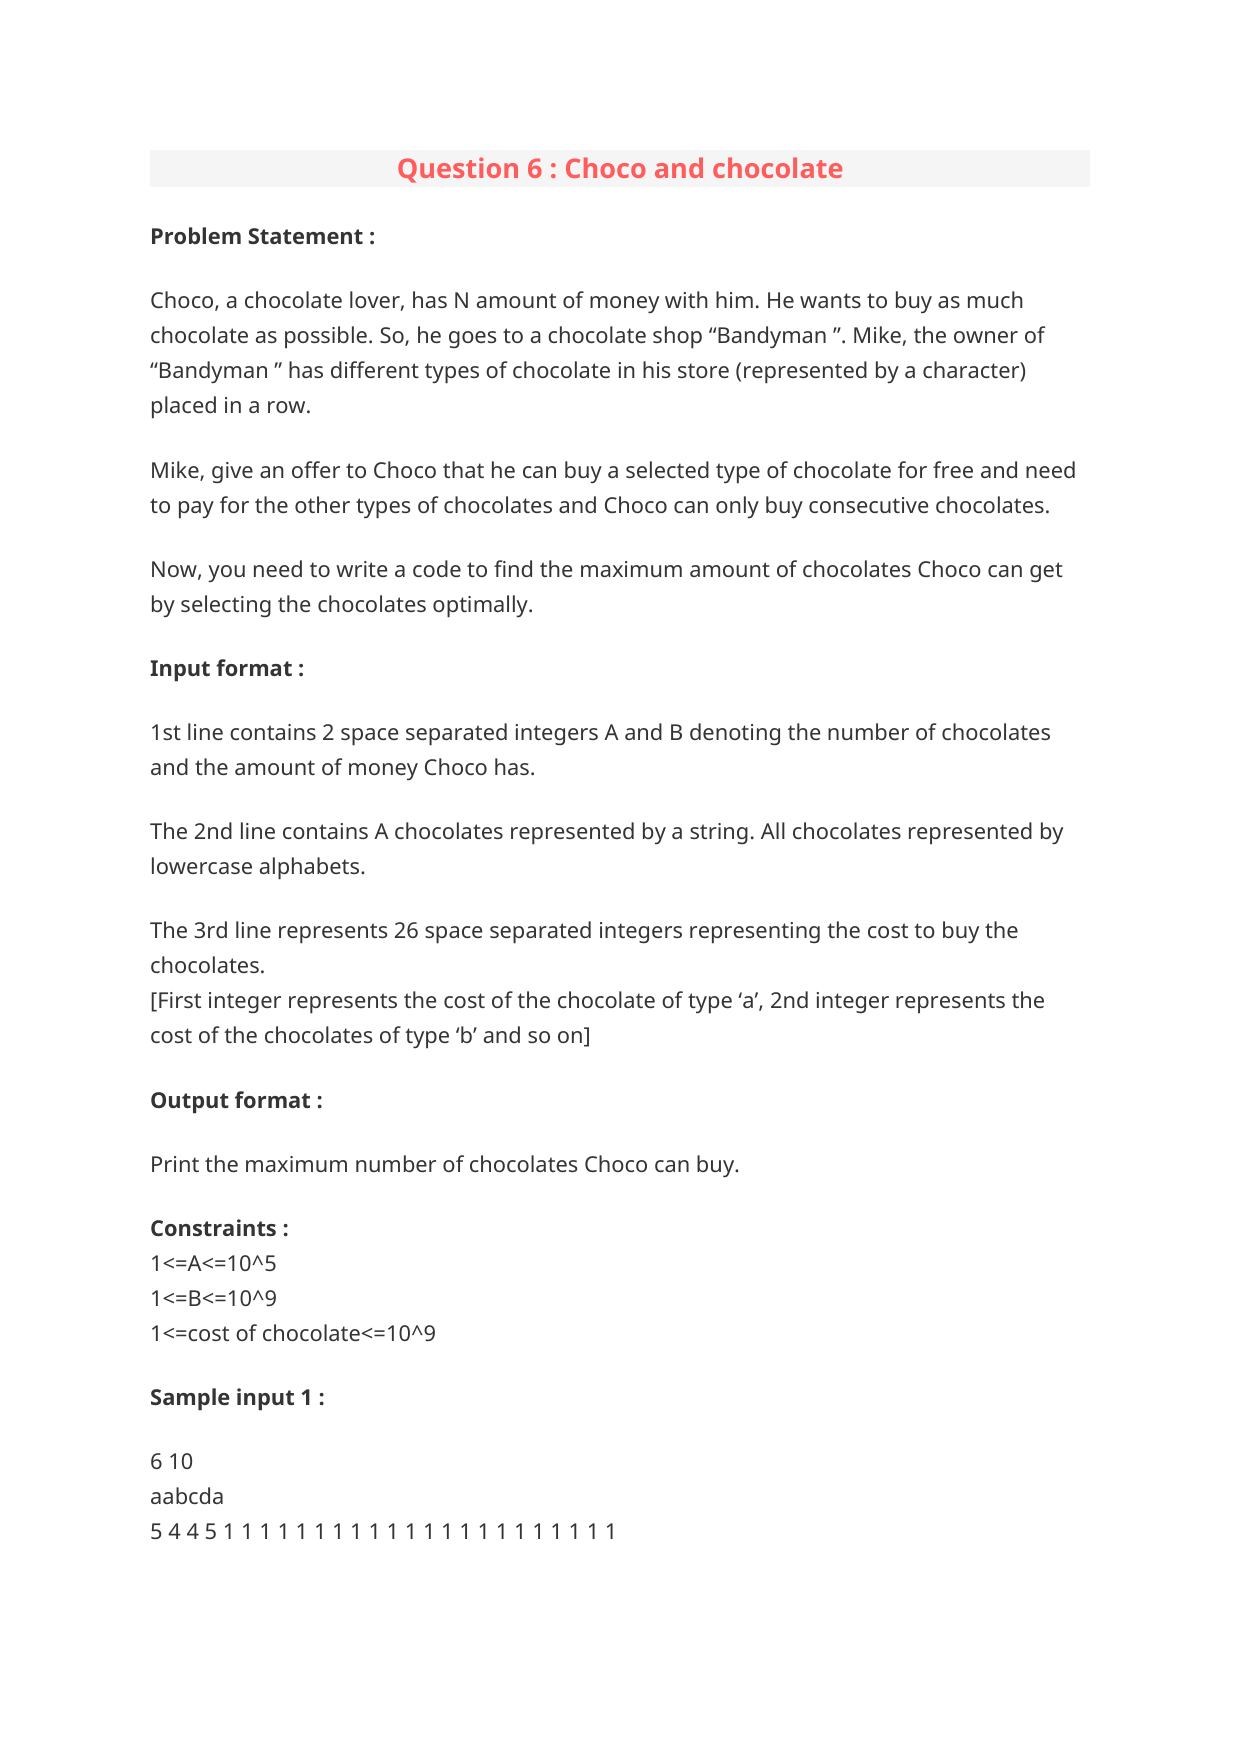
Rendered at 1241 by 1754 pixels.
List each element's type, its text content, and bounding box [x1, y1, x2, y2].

text Sample input 1 : [150, 1377, 1090, 1412]
text 1st line contains 2 space separated integers A and B denoting the number of chocolates and the amount of money Choco has. [150, 712, 1090, 782]
text Print the maximum number of chocolates Choco can buy. [150, 1143, 1090, 1178]
text Constraints : 1<=A<=10^5 1<=B<=10^9 1<=cost of chocolate<=10^9 [150, 1208, 1090, 1348]
text Choco, a chocolate lover, has N amount of money with him. He wants to buy as much chocolate as possible. So, he goes to a chocolate shop “Bandyman ”. Mike, the owner of “Bandyman ” has different types of chocolate in his store (represented by a character) placed in a row. [150, 280, 1090, 420]
text The 3rd line represents 26 space separated integers representing the cost to buy the chocolates. [First integer represents the cost of the chocolate of type ‘a’, 2nd integer represents the cost of the chocolates of type ‘b’ and so on] [150, 910, 1090, 1050]
text Mike, give an offer to Choco that he can buy a selected type of chocolate for free and need to pay for the other types of chocolates and Choco can only buy consecutive chocolates. [150, 449, 1090, 519]
text The 2nd line contains A chocolates represented by a string. All chocolates represented by lowercase alphabets. [150, 811, 1090, 881]
text 6 10 aabcda 5 4 4 5 1 1 1 1 1 1 1 1 1 1 1 1 1 1 1 1 1 1 1 1 1 1 [150, 1441, 1090, 1546]
text Problem Statement : [150, 216, 1090, 251]
text Input format : [150, 648, 1090, 683]
text Question 6 : Choco and chocolate [150, 150, 1090, 187]
text Output format : [150, 1079, 1090, 1114]
text Now, you need to write a code to find the maximum amount of chocolates Choco can get by selecting the chocolates optimally. [150, 548, 1090, 618]
